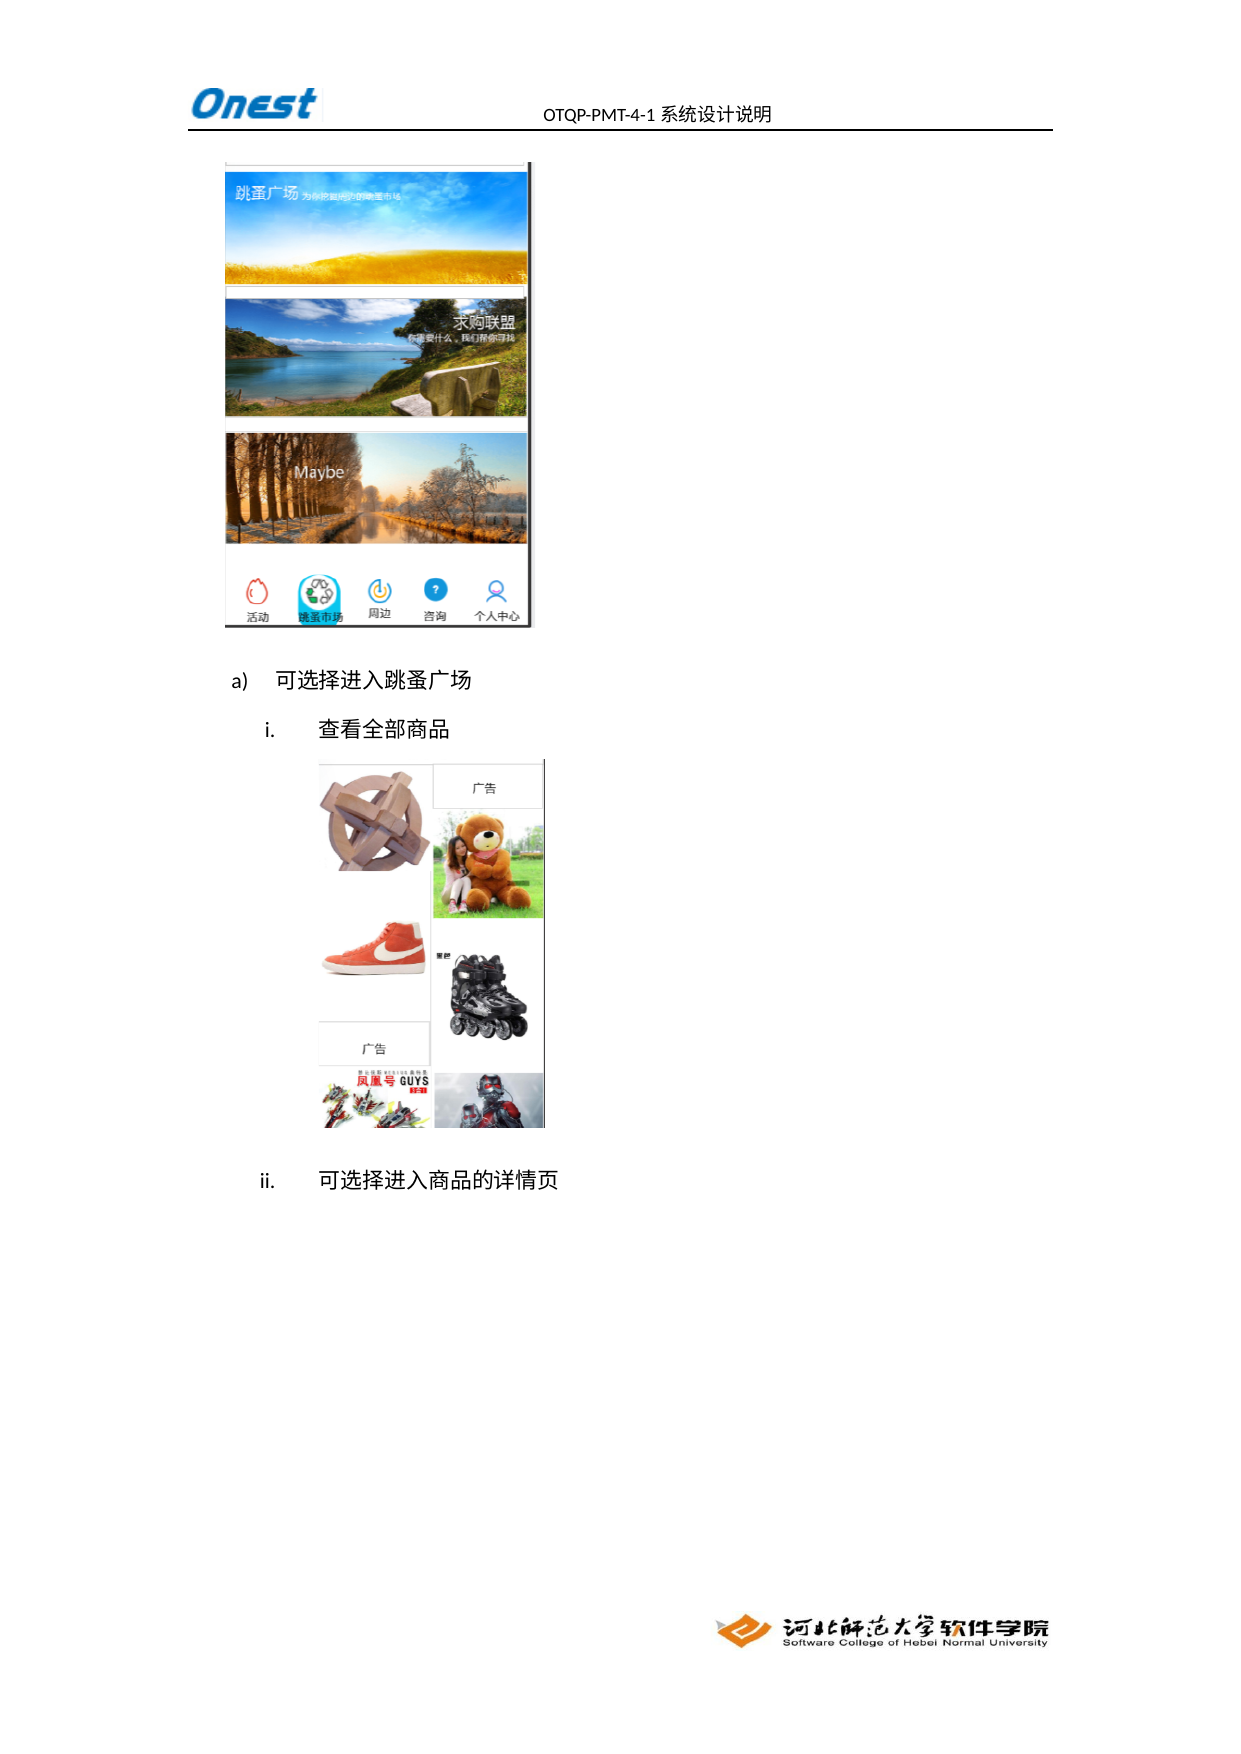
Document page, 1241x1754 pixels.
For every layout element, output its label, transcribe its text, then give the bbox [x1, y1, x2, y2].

picture [710, 1611, 1053, 1651]
list 查看全部商品 [275, 711, 1053, 744]
picture [318, 759, 545, 1128]
picture [187, 88, 324, 122]
list 可选择进入商品的详情页 [275, 1163, 1053, 1195]
list 可选择进入跳蚤广场 [231, 663, 1053, 695]
picture [225, 162, 536, 628]
